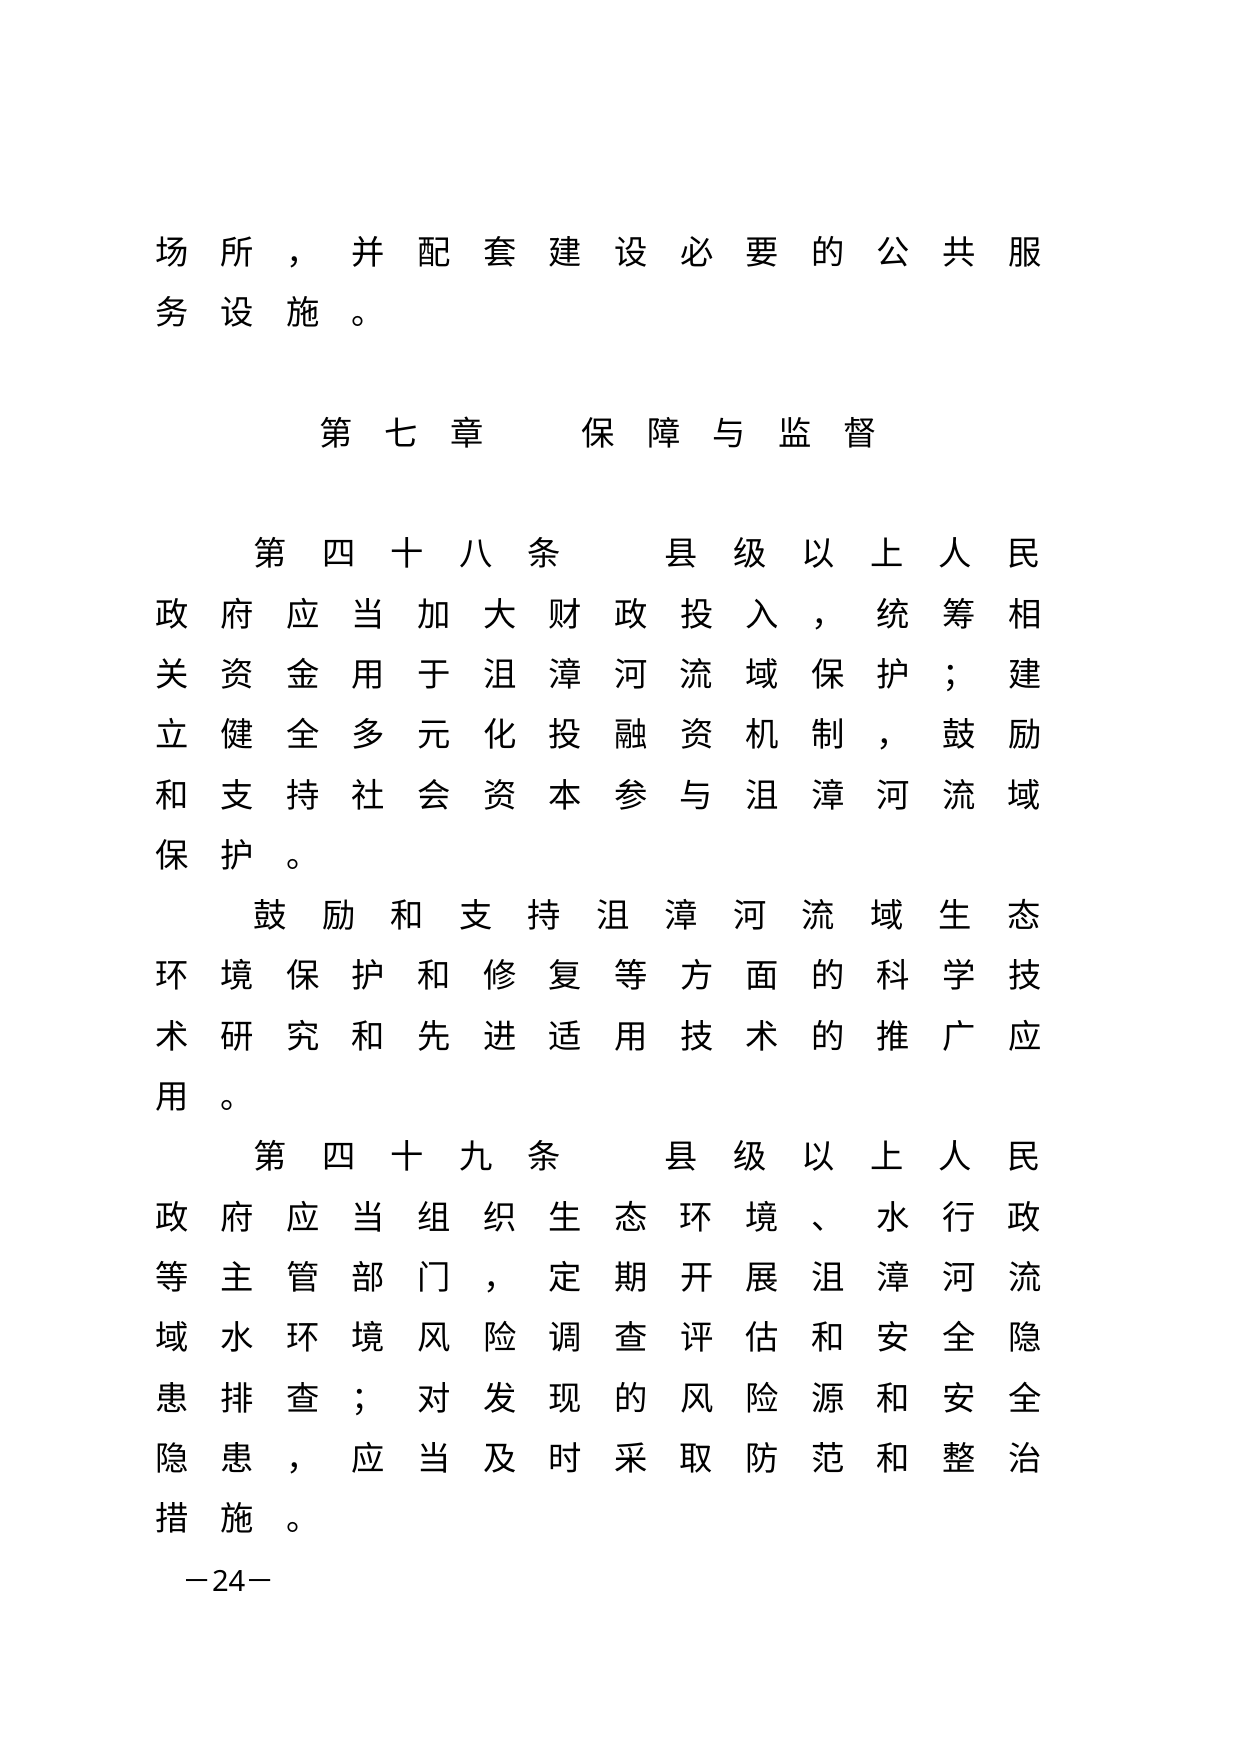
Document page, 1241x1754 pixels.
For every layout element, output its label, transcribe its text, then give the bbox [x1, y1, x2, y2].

text 第四十八条 县级以上人民政府应当加大财政投入，统筹相关资金用于沮漳河流域保护；建立健全多元化投融资机制，鼓励和支持社会资本参与沮漳河流域保护。 [155, 521, 1073, 883]
text 第七章 保障与监督 [155, 400, 1073, 461]
text 市人民政府可以在漳河水库外，划定适当水域作为公共游泳场所，并配套建设必要的公共服务设施。 [155, 219, 1073, 340]
text 鼓励和支持沮漳河流域生态环境保护和修复等方面的科学技术研究和先进适用技术的推广应用。 [155, 883, 1073, 1124]
text 第四十九条 县级以上人民政府应当组织生态环境、水行政等主管部门，定期开展沮漳河流域水环境风险调查评估和安全隐患排查；对发现的风险源和安全隐患，应当及时采取防范和整治措施。 [155, 1124, 1073, 1546]
